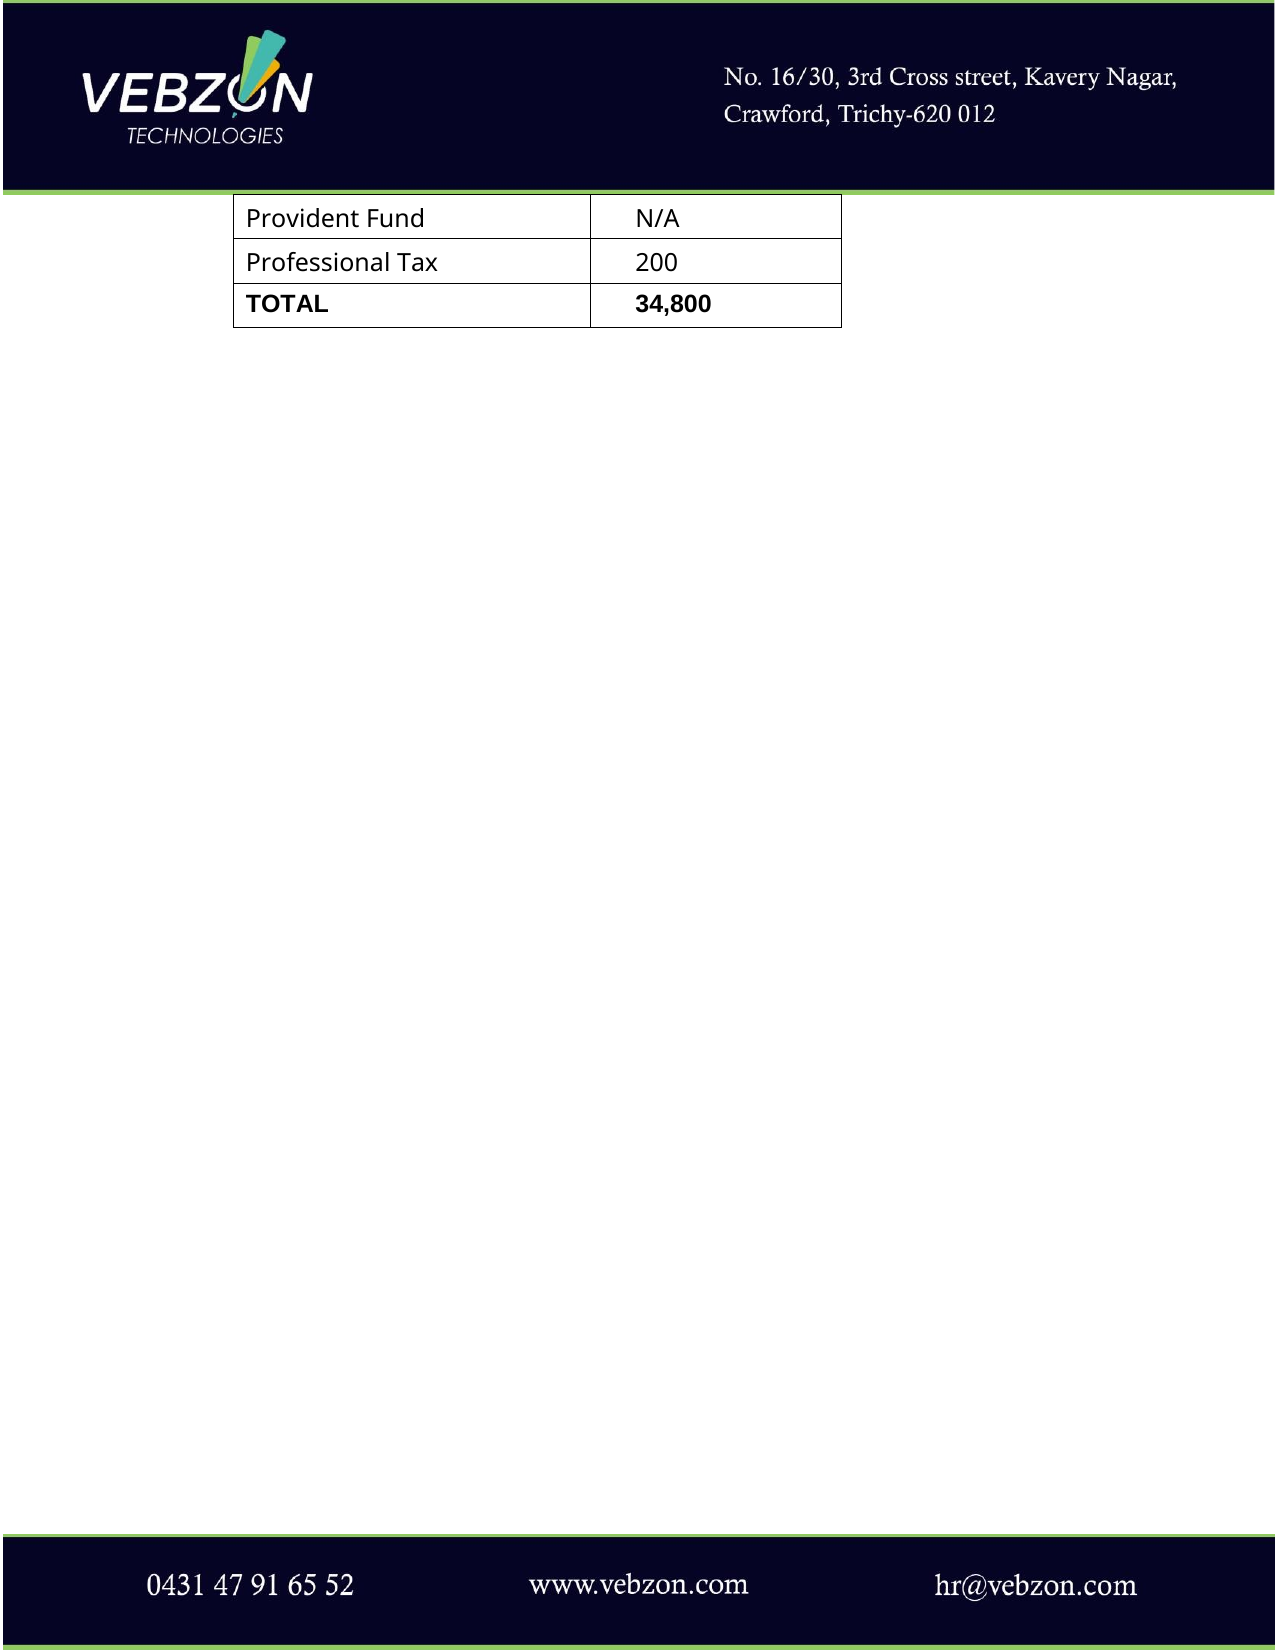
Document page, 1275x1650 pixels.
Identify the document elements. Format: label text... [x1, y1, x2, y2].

table_cell 34,800 [591, 284, 841, 327]
table_cell 200 [591, 239, 841, 282]
picture [3, 1534, 1275, 1650]
table_cell Provident Fund [234, 195, 590, 238]
table_cell Professional Tax [234, 239, 590, 282]
table_cell TOTAL [234, 284, 590, 327]
table_cell N/A [591, 195, 841, 238]
picture [3, 0, 1275, 195]
